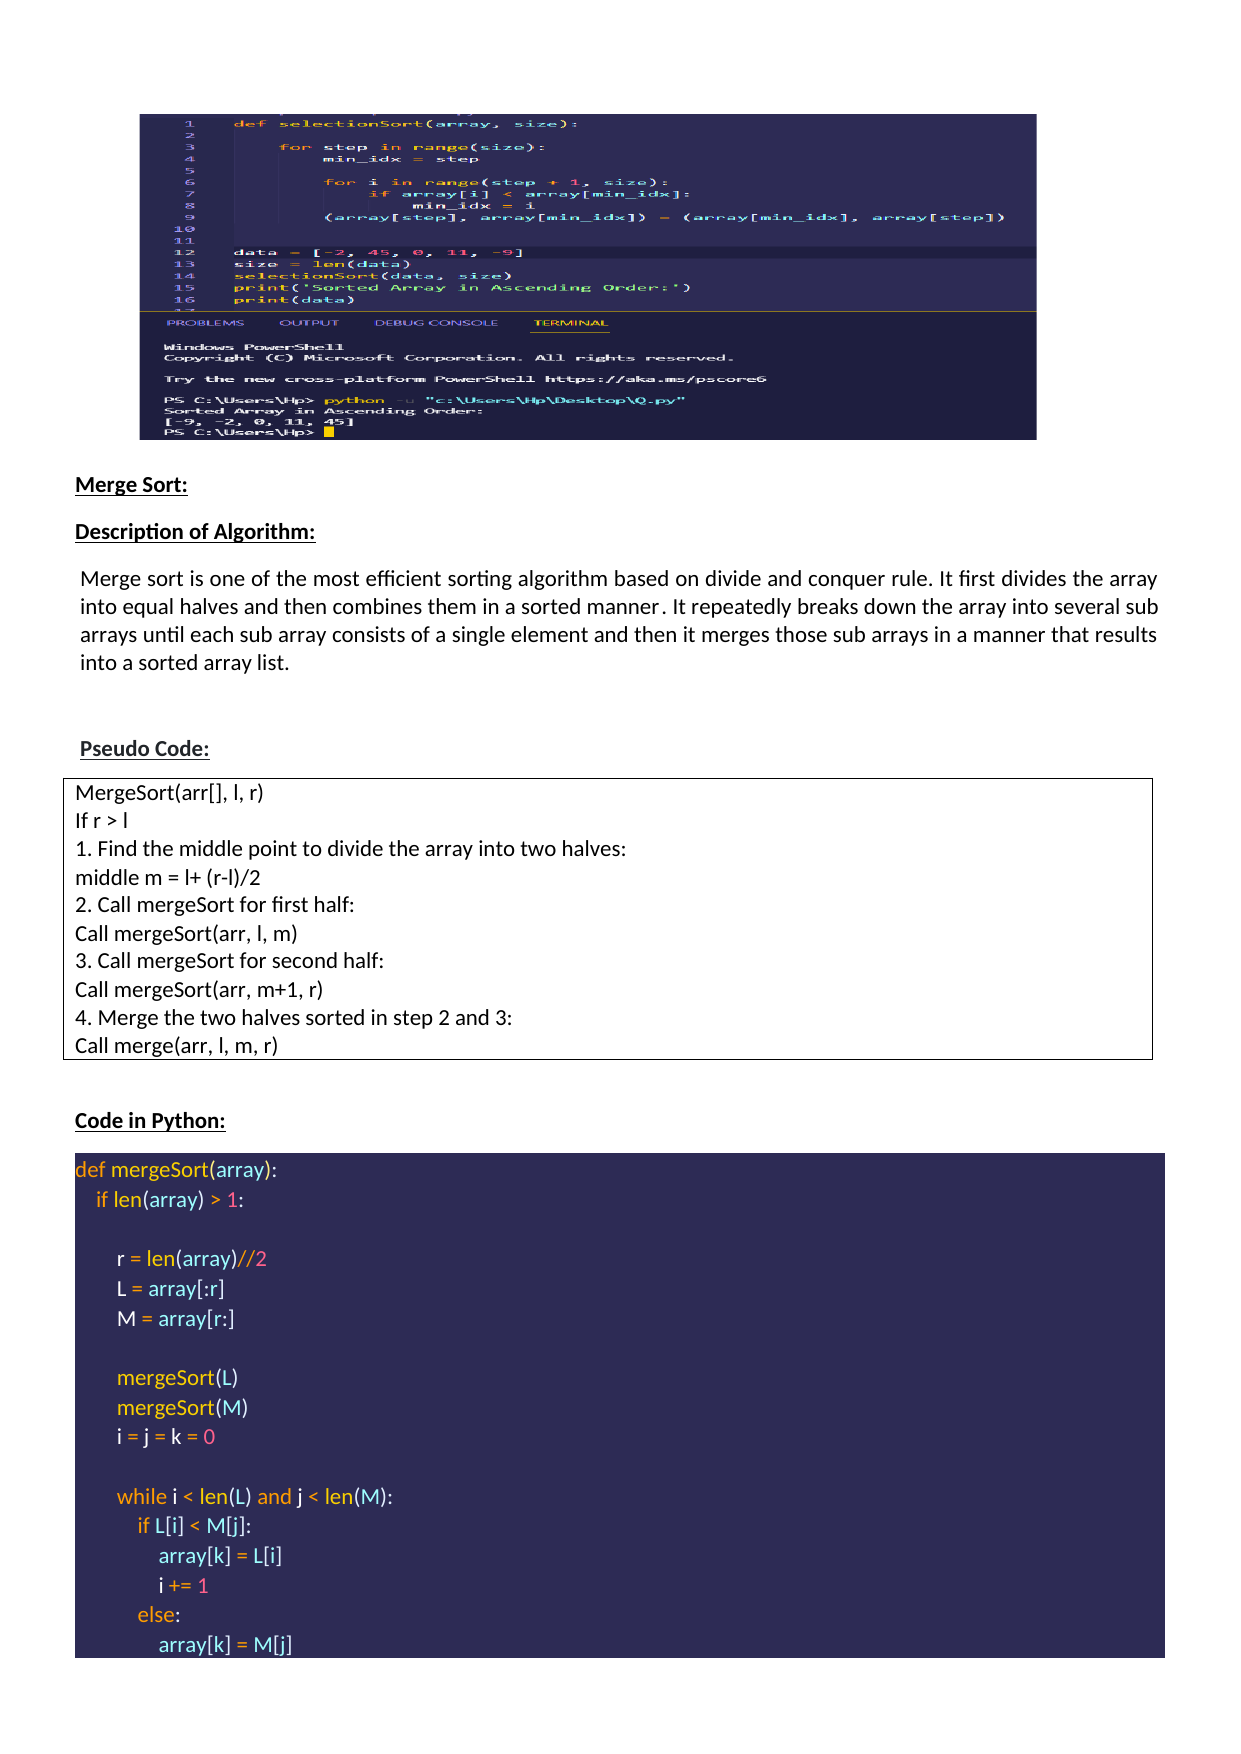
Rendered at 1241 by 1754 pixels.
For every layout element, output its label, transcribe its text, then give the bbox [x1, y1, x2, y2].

text if L[i] < M[j]: [75, 1510, 1165, 1539]
picture [139, 114, 1037, 440]
table_header MergeSort(arr[], l, r) If r > l 1. Find the middle point to divide the array into two halves: middle m = l+ (r-l)/2 2. Call mergeSort for first half: Call mergeSort(arr, l, m) 3. Call mergeSort for second half: Call mergeSort(arr, m+1, r) 4. Merge the two halves sorted in step 2 and 3: Call merge(arr, l, m, r) [64, 779, 1152, 1059]
text Merge sort is one of the most efficient sorting algorithm based on divide and conquer rule. It first divides the array into equal halves and then combines them in a sorted manner. It repeatedly breaks down the array into several sub arrays until each sub array consists of a single element and then it merges those sub arrays in a manner that results into a sorted array list. [80, 564, 1160, 620]
text Code in Python: [75, 1107, 1165, 1135]
text r = len(array)//2 [75, 1243, 1165, 1272]
text else: [75, 1599, 1165, 1628]
text i += 1 [75, 1569, 1165, 1599]
text Pseudo Code: [80, 734, 1160, 762]
text Merge sort is one of the most efficient sorting algorithm based on divide and conquer rule. It first divides the array into equal halves and then combines them in a sorted manner. It repeatedly breaks down the array into several sub arrays until each sub array consists of a single element and then it merges those sub arrays in a manner that results into a sorted array list. [80, 648, 1160, 676]
text Merge Sort: [75, 471, 1165, 499]
text L = array[:r] [75, 1272, 1165, 1302]
text Description of Algorithm: [75, 517, 1165, 546]
text if len(array) > 1: [75, 1183, 1165, 1213]
text while i < len(L) and j < len(M): [75, 1480, 1165, 1510]
text mergeSort(M) [75, 1391, 1165, 1421]
text array[k] = L[i] [75, 1539, 1165, 1569]
text M = array[r:] [75, 1302, 1165, 1332]
text i = j = k = 0 [75, 1421, 1165, 1450]
text array[k] = M[j] [75, 1628, 1165, 1658]
text def mergeSort(array): [75, 1153, 1165, 1183]
text mergeSort(L) [75, 1361, 1165, 1391]
